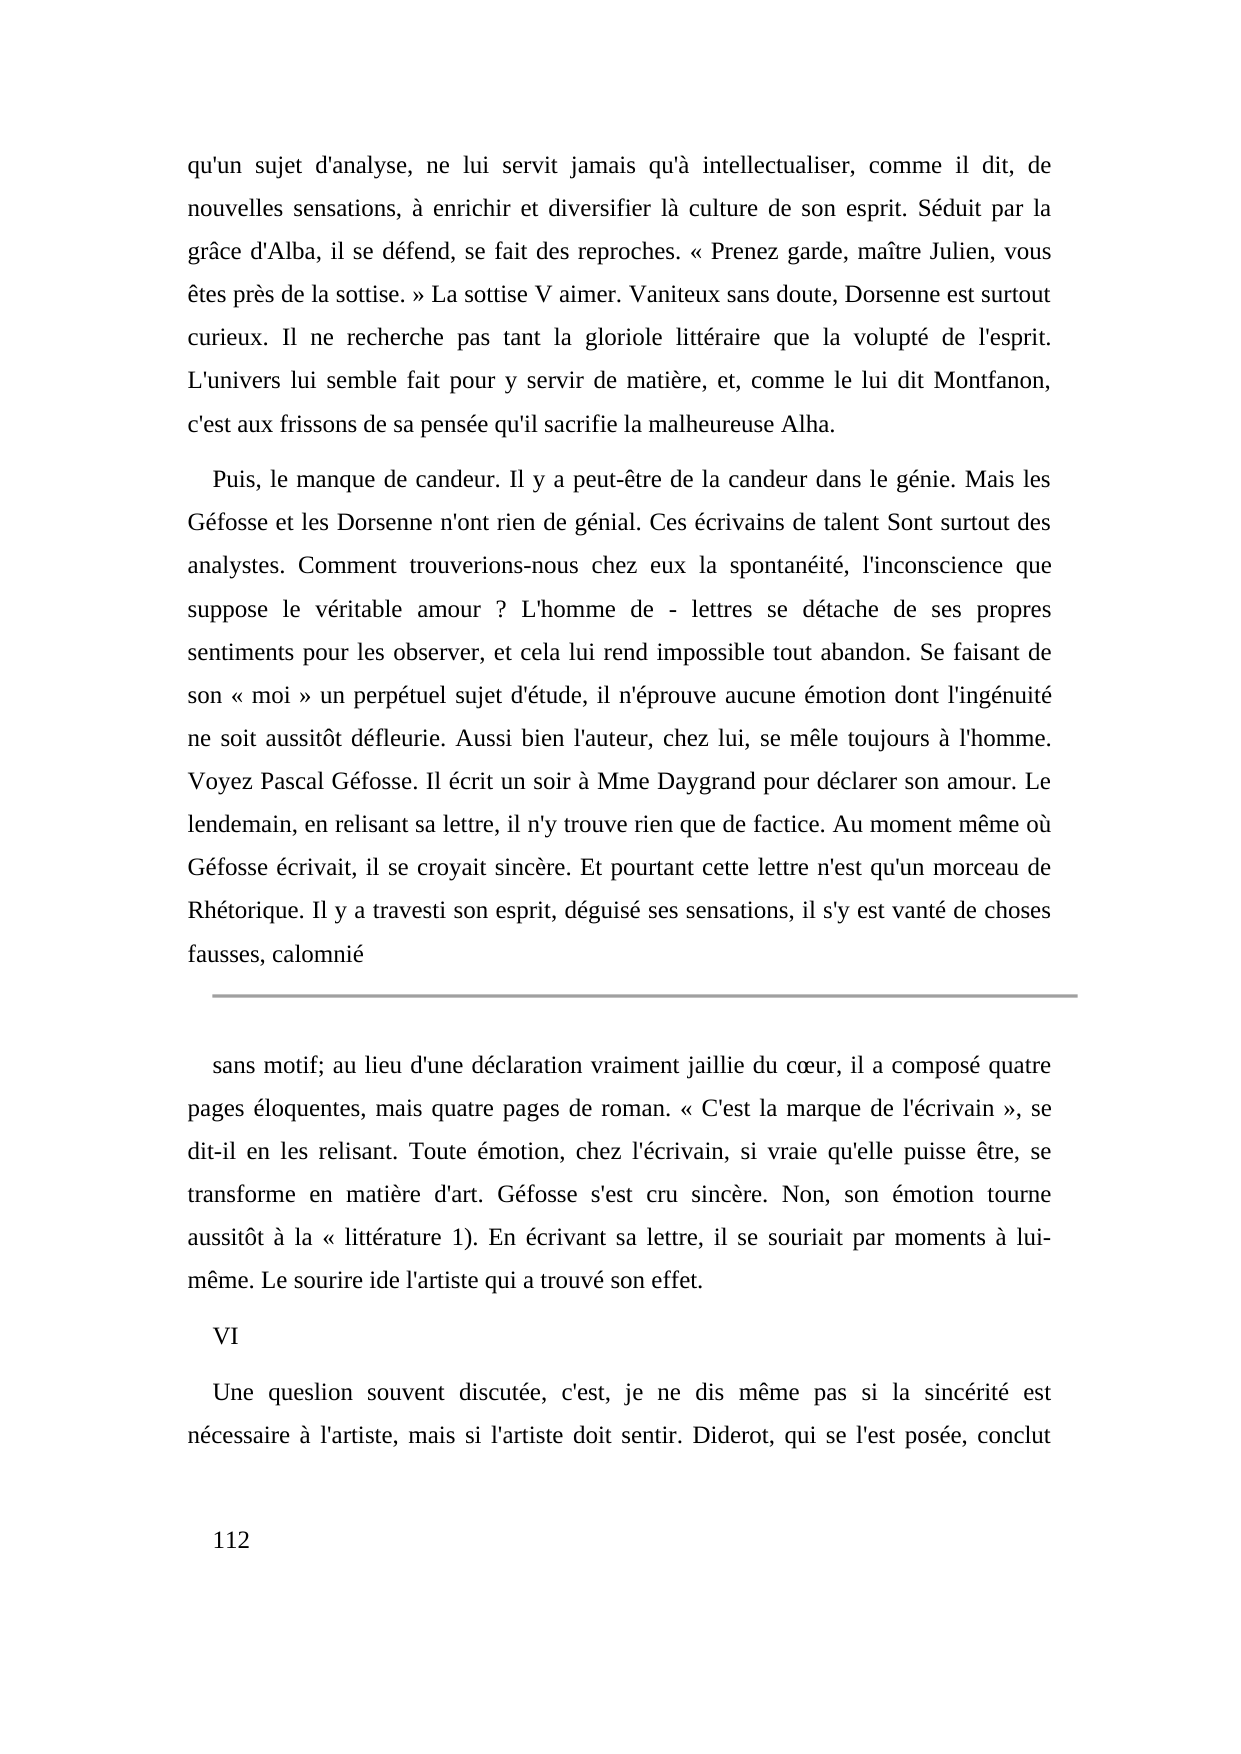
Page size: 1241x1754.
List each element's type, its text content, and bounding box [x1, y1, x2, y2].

text Puis, le manque de candeur. Il y a peut-être de la candeur dans le génie. Mais les Géfosse et les Dorsenne n'ont rien de génial. Ces écrivains de talent Sont surtout des analystes. Comment trouverions-nous chez eux la spontanéité, l'inconscience que suppose le véritable amour ? L'homme de - lettres se détache de ses propres sentiments pour les observer, et cela lui rend impossible tout abandon. Se faisant de son « moi » un perpétuel sujet d'étude, il n'éprouve aucune émotion dont l'ingénuité ne soit aussitôt défleurie. Aussi bien l'auteur, chez lui, se mêle toujours à l'homme. Voyez Pascal Géfosse. Il écrit un soir à Mme Daygrand pour déclarer son amour. Le lendemain, en relisant sa lettre, il n'y trouve rien que de factice. Au moment même où Géfosse écrivait, il se croyait sincère. Et pourtant cette lettre n'est qu'un morceau de Rhétorique. Il y a travesti son esprit, déguisé ses sensations, il s'y est vanté de choses fausses, calomnié [187, 464, 1053, 967]
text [187, 150, 1053, 437]
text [187, 1377, 1053, 1449]
text sans motif; au lieu d'une déclaration vraiment jaillie du cœur, il a composé quatre pages éloquentes, mais quatre pages de roman. « C'est la marque de l'écrivain », se dit-il en les relisant. Toute émotion, chez l'écrivain, si vraie qu'elle puisse être, se transforme en matière d'art. Géfosse s'est cru sincère. Non, son émotion tourne aussitôt à la « littérature 1). En écrivant sa lettre, il se souriait par moments à lui-même. Le sourire ide l'artiste qui a trouvé son effet. [187, 1050, 1053, 1294]
text VI [187, 1321, 1053, 1350]
